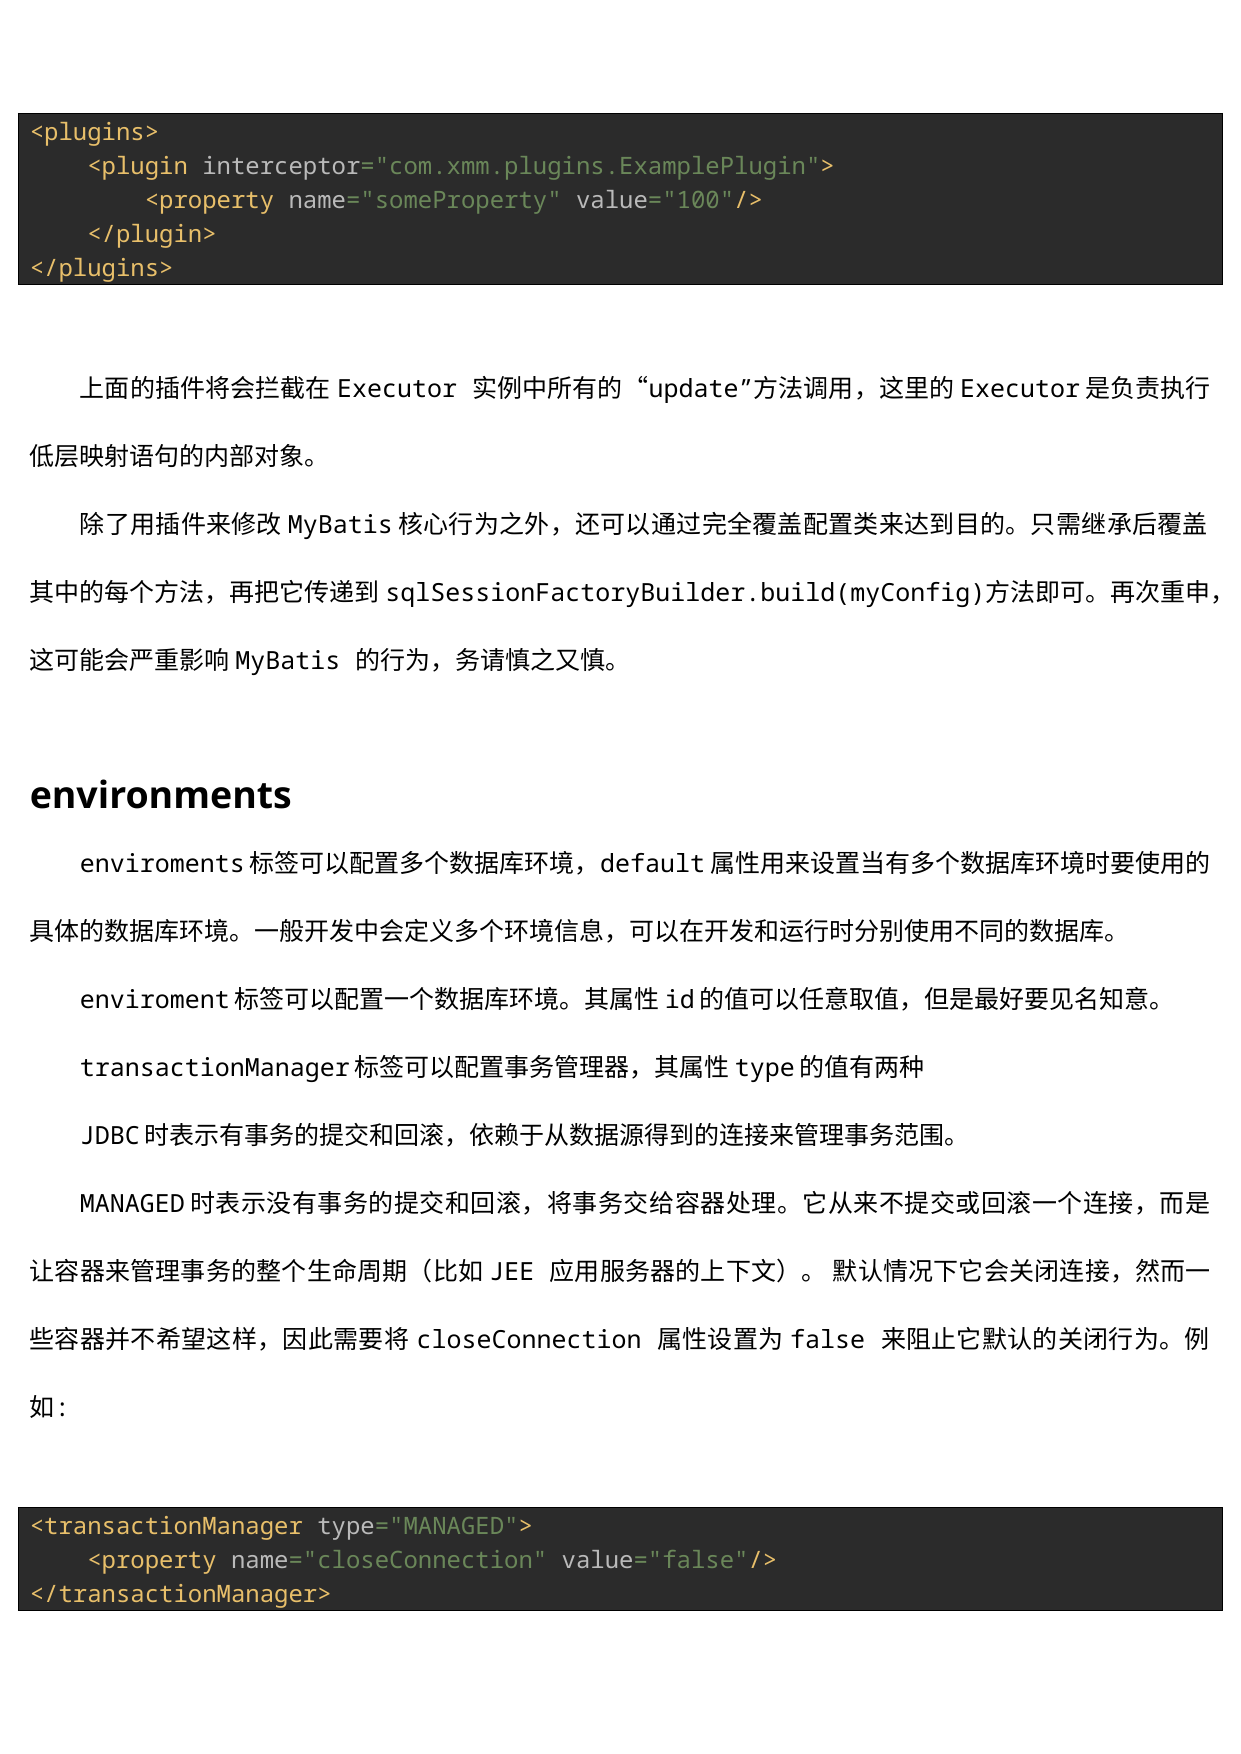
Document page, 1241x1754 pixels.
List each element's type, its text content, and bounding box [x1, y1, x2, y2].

subtitle environments [29, 760, 1211, 828]
title JDBC时表示有事务的提交和回滚，依赖于从数据源得到的连接来管理事务范围。 [29, 1100, 1211, 1168]
title MANAGED时表示没有事务的提交和回滚，将事务交给容器处理。它从来不提交或回滚一个连接，而是让容器来管理事务的整个生命周期（比如 JEE 应用服务器的上下文）。 默认情况下它会关闭连接，然而一些容器并不希望这样，因此需要将 closeConnection 属性设置为 false 来阻止它默认的关闭行为。例如: [29, 1168, 1211, 1439]
title 上面的插件将会拦截在 Executor 实例中所有的“update”方法调用，这里的Executor是负责执行低层映射语句的内部对象。 [29, 353, 1211, 488]
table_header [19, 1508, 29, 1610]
title transactionManager标签可以配置事务管理器，其属性type的值有两种 [29, 1032, 1211, 1100]
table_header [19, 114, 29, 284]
title enviroments标签可以配置多个数据库环境，default属性用来设置当有多个数据库环境时要使用的具体的数据库环境。一般开发中会定义多个环境信息，可以在开发和运行时分别使用不同的数据库。 [29, 828, 1211, 964]
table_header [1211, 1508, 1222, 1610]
title 除了用插件来修改MyBatis核心行为之外，还可以通过完全覆盖配置类来达到目的。只需继承后覆盖其中的每个方法，再把它传递到sqlSessionFactoryBuilder.build(myConfig)方法即可。再次重申，这可能会严重影响 MyBatis 的行为，务请慎之又慎。 [29, 488, 1211, 692]
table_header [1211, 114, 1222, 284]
title enviroment标签可以配置一个数据库环境。其属性id的值可以任意取值，但是最好要见名知意。 [29, 964, 1211, 1032]
